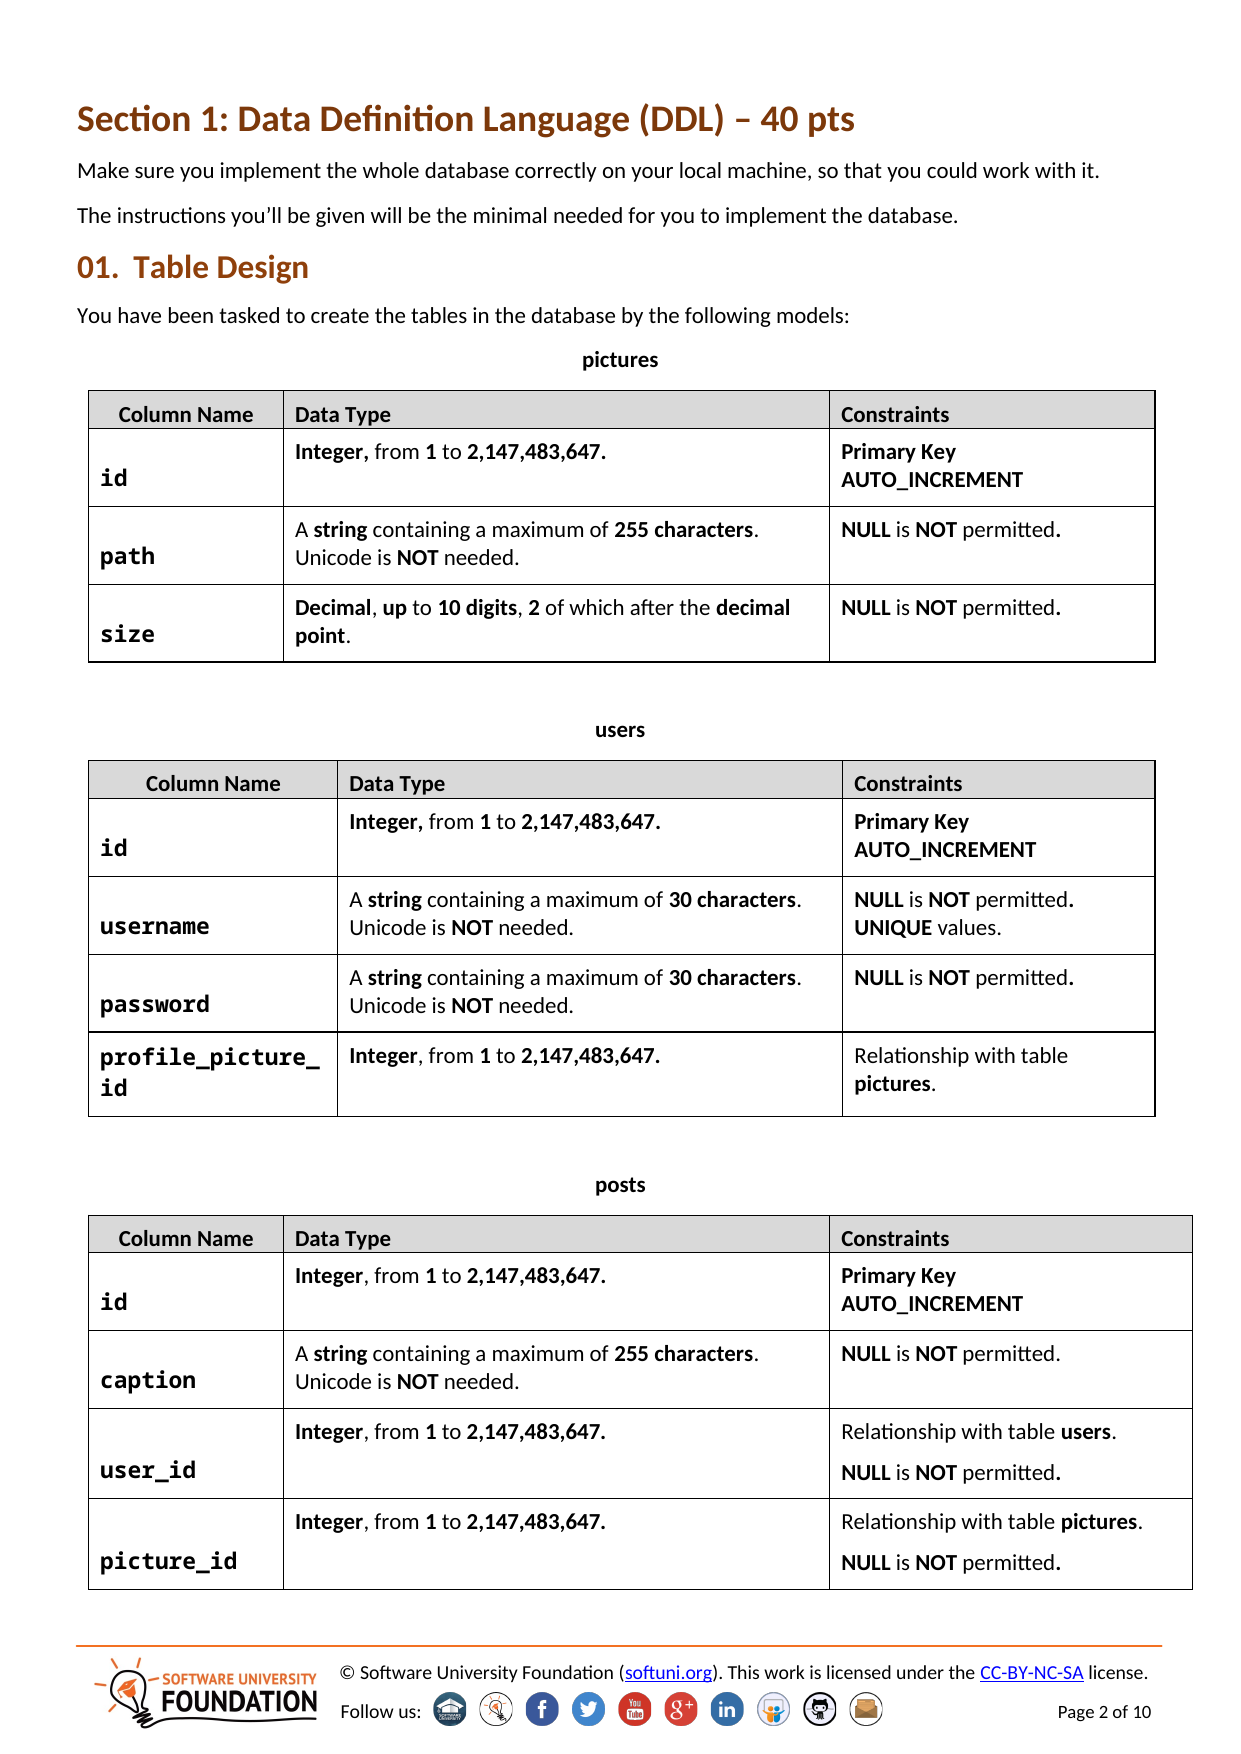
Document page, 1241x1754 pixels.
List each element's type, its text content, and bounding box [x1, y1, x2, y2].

text pictures [77, 346, 1163, 374]
table_cell NULL is NOT permitted. [843, 955, 1154, 1031]
table_cell id [89, 799, 337, 876]
table_header Data Type [338, 761, 842, 798]
picture [479, 1692, 513, 1726]
picture [757, 1692, 790, 1726]
picture [93, 1656, 317, 1729]
table_header Data Type [284, 1216, 829, 1252]
table_header Constraints [843, 761, 1154, 798]
text You have been tasked to create the tables in the database by the following models: [77, 301, 1163, 329]
table_cell NULL is NOT permitted. [830, 1331, 1192, 1408]
table_cell Relationship with table pictures. NULL is NOT permitted. [830, 1499, 1192, 1588]
table_cell A string containing a maximum of 255 characters. Unicode is NOT needed. [284, 1331, 829, 1408]
table_cell path [89, 507, 283, 583]
subtitle Table Design [77, 246, 1163, 287]
picture [710, 1692, 744, 1726]
table_cell picture_id [89, 1499, 283, 1588]
table_cell Integer, from 1 to 2,147,483,647. [284, 1409, 829, 1498]
table_cell user_id [89, 1409, 283, 1498]
text Make sure you implement the whole database correctly on your local machine, so that you could work with it. [77, 156, 1163, 184]
table_cell id [89, 1253, 283, 1330]
table_cell A string containing a maximum of 30 characters. Unicode is NOT needed. [338, 877, 842, 953]
table_header Data Type [284, 391, 829, 428]
table_cell size [89, 585, 283, 661]
picture [618, 1692, 652, 1726]
picture [572, 1692, 605, 1726]
table_cell Relationship with table users. NULL is NOT permitted. [830, 1409, 1192, 1498]
table_cell caption [89, 1331, 283, 1408]
table_cell Integer, from 1 to 2,147,483,647. [338, 1033, 842, 1116]
table_header Column Name [89, 761, 337, 798]
table_cell password [89, 955, 337, 1031]
table_cell Primary Key AUTO_INCREMENT [830, 1253, 1192, 1330]
picture [525, 1692, 559, 1726]
table_cell id [89, 429, 283, 506]
table_cell Integer, from 1 to 2,147,483,647. [284, 429, 829, 506]
subtitle Section 1: Data Definition Language (DDL) – 40 pts [77, 95, 1163, 141]
table_cell Decimal, up to 10 digits, 2 of which after the decimal point. [284, 585, 829, 661]
text users [77, 716, 1163, 743]
table_cell Integer, from 1 to 2,147,483,647. [338, 799, 842, 876]
table_header Constraints [830, 1216, 1192, 1252]
picture [664, 1692, 698, 1726]
text posts [77, 1170, 1163, 1198]
table_cell A string containing a maximum of 30 characters. Unicode is NOT needed. [338, 955, 842, 1031]
table_cell profile_picture_id [89, 1033, 337, 1116]
table_cell Primary Key AUTO_INCREMENT [843, 799, 1154, 876]
table_cell A string containing a maximum of 255 characters. Unicode is NOT needed. [284, 507, 829, 583]
table_cell NULL is NOT permitted. [830, 507, 1154, 583]
table_cell Primary Key AUTO_INCREMENT [830, 429, 1154, 506]
table_cell Integer, from 1 to 2,147,483,647. [284, 1499, 829, 1588]
table_cell username [89, 877, 337, 953]
table_header Constraints [830, 391, 1154, 428]
picture [849, 1692, 883, 1726]
table_cell Integer, from 1 to 2,147,483,647. [284, 1253, 829, 1330]
picture [803, 1692, 837, 1726]
picture [433, 1692, 467, 1726]
table_cell NULL is NOT permitted. [830, 585, 1154, 661]
text The instructions you’ll be given will be the minimal needed for you to implement the database. [77, 201, 1163, 229]
table_header Column Name [89, 391, 283, 428]
table_cell NULL is NOT permitted. UNIQUE values. [843, 877, 1154, 953]
table_header Column Name [89, 1216, 283, 1252]
table_cell Relationship with table pictures. [843, 1033, 1154, 1116]
